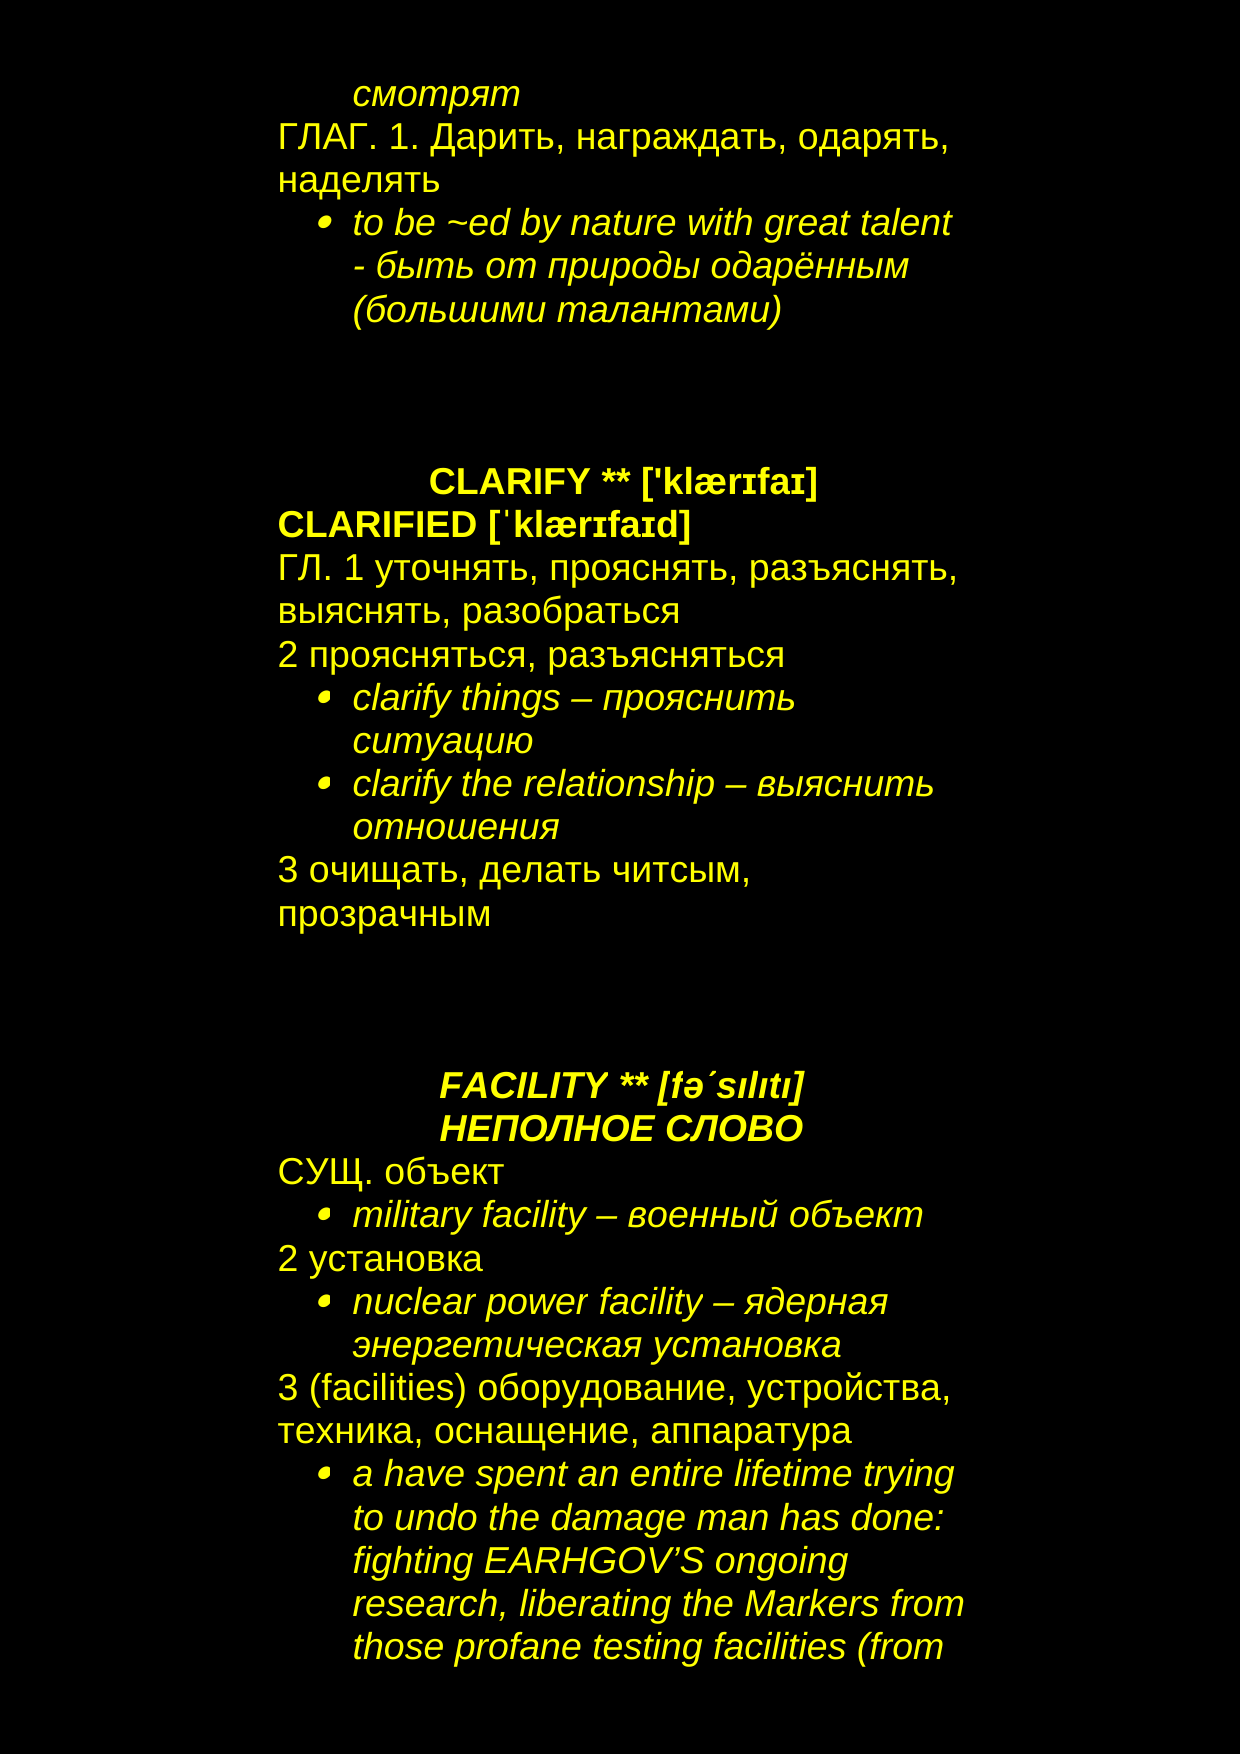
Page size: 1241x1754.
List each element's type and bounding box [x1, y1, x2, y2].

table_header [270, 62, 976, 1676]
